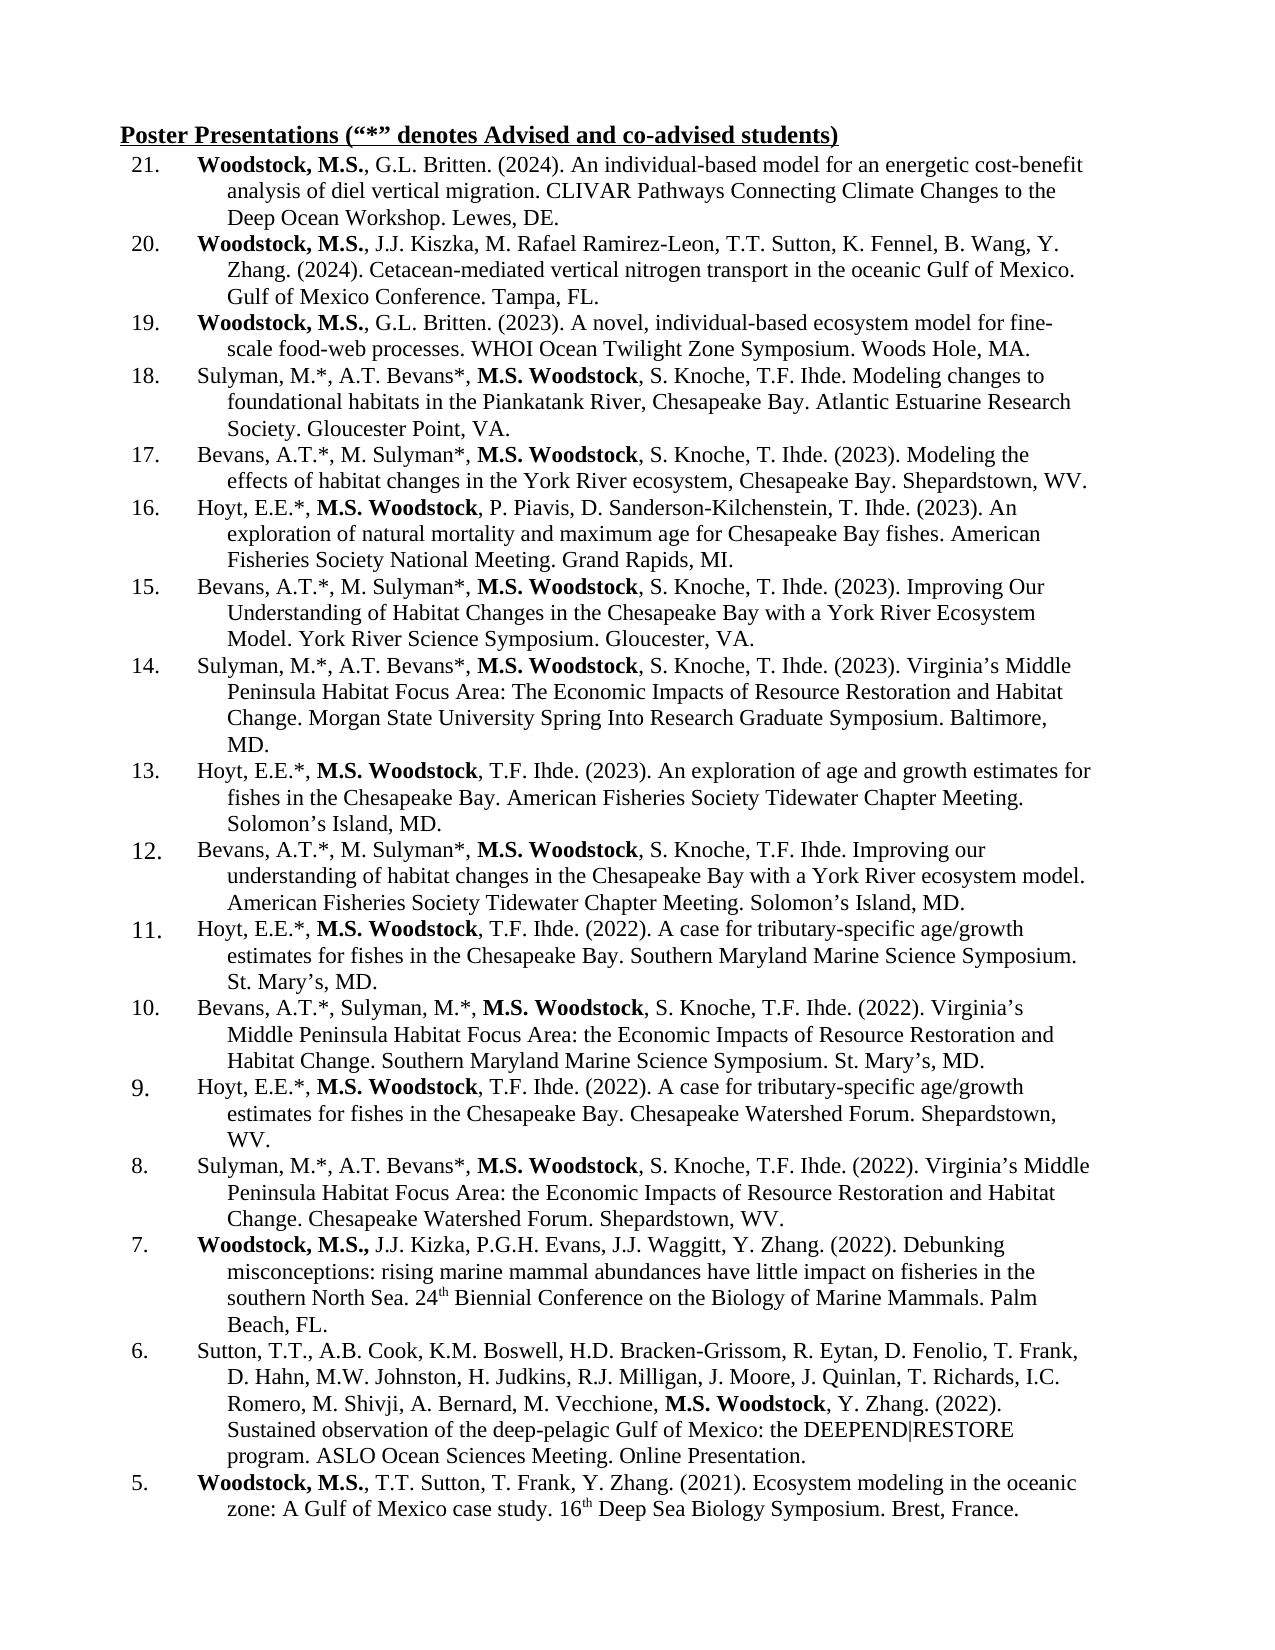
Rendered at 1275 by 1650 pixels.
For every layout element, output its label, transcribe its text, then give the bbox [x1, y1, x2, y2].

table_cell 12. [120, 836, 186, 915]
table_cell Hoyt, E.E.*, M.S. Woodstock, T.F. Ihde. (2022). A case for tributary-specific age/growth estimates for fishes in the Chesapeake Bay. Chesapeake Watershed Forum. Shepardstown, WV. [186, 1074, 1104, 1152]
table_cell 9. [120, 1074, 186, 1152]
table_cell 7. [120, 1232, 186, 1337]
table_cell Woodstock, M.S., G.L. Britten. (2023). A novel, individual-based ecosystem model for fine-scale food-web processes. WHOI Ocean Twilight Zone Symposium. Woods Hole, MA. [186, 309, 1104, 362]
table_cell 10. [120, 994, 186, 1073]
table_cell Bevans, A.T.*, M. Sulyman*, M.S. Woodstock, S. Knoche, T. Ihde. (2023). Modeling the effects of habitat changes in the York River ecosystem, Chesapeake Bay. Shepardstown, WV. [186, 441, 1104, 494]
table_cell Woodstock, M.S., T.T. Sutton, T. Frank, Y. Zhang. (2021). Ecosystem modeling in the oceanic zone: A Gulf of Mexico case study. 16th Deep Sea Biology Symposium. Brest, France. [186, 1469, 1104, 1521]
table_cell Bevans, A.T.*, M. Sulyman*, M.S. Woodstock, S. Knoche, T.F. Ihde. Improving our understanding of habitat changes in the Chesapeake Bay with a York River ecosystem model. American Fisheries Society Tidewater Chapter Meeting. Solomon’s Island, MD. [186, 836, 1104, 915]
table_cell 15. [120, 573, 186, 652]
table_cell Sulyman, M.*, A.T. Bevans*, M.S. Woodstock, S. Knoche, T.F. Ihde. Modeling changes to foundational habitats in the Piankatank River, Chesapeake Bay. Atlantic Estuarine Research Society. Gloucester Point, VA. [186, 362, 1104, 441]
table_header 21. [120, 151, 186, 230]
table_cell 14. [120, 652, 186, 757]
table_cell 13. [120, 757, 186, 836]
table_cell Bevans, A.T.*, M. Sulyman*, M.S. Woodstock, S. Knoche, T. Ihde. (2023). Improving Our Understanding of Habitat Changes in the Chesapeake Bay with a York River Ecosystem Model. York River Science Symposium. Gloucester, VA. [186, 573, 1104, 652]
table_cell Sutton, T.T., A.B. Cook, K.M. Boswell, H.D. Bracken-Grissom, R. Eytan, D. Fenolio, T. Frank, D. Hahn, M.W. Johnston, H. Judkins, R.J. Milligan, J. Moore, J. Quinlan, T. Richards, I.C. Romero, M. Shivji, A. Bernard, M. Vecchione, M.S. Woodstock, Y. Zhang. (2022). Sustained observation of the deep-pelagic Gulf of Mexico: the DEEPEND|RESTORE program. ASLO Ocean Sciences Meeting. Online Presentation. [186, 1337, 1104, 1469]
table_cell Woodstock, M.S., J.J. Kizka, P.G.H. Evans, J.J. Waggitt, Y. Zhang. (2022). Debunking misconceptions: rising marine mammal abundances have little impact on fisheries in the southern North Sea. 24th Biennial Conference on the Biology of Marine Mammals. Palm Beach, FL. [186, 1232, 1104, 1337]
table_cell Woodstock, M.S., J.J. Kiszka, M. Rafael Ramirez-Leon, T.T. Sutton, K. Fennel, B. Wang, Y. Zhang. (2024). Cetacean-mediated vertical nitrogen transport in the oceanic Gulf of Mexico. Gulf of Mexico Conference. Tampa, FL. [186, 230, 1104, 309]
table_cell 8. [120, 1153, 186, 1232]
subtitle Poster Presentations (“*” denotes Advised and co-advised students) [120, 120, 1155, 149]
table_cell 16. [120, 494, 186, 573]
table_cell Hoyt, E.E.*, M.S. Woodstock, P. Piavis, D. Sanderson-Kilchenstein, T. Ihde. (2023). An exploration of natural mortality and maximum age for Chesapeake Bay fishes. American Fisheries Society National Meeting. Grand Rapids, MI. [186, 494, 1104, 573]
table_cell Sulyman, M.*, A.T. Bevans*, M.S. Woodstock, S. Knoche, T.F. Ihde. (2022). Virginia’s Middle Peninsula Habitat Focus Area: the Economic Impacts of Resource Restoration and Habitat Change. Chesapeake Watershed Forum. Shepardstown, WV. [186, 1153, 1104, 1232]
table_cell 19. [120, 309, 186, 362]
table_cell Sulyman, M.*, A.T. Bevans*, M.S. Woodstock, S. Knoche, T. Ihde. (2023). Virginia’s Middle Peninsula Habitat Focus Area: The Economic Impacts of Resource Restoration and Habitat Change. Morgan State University Spring Into Research Graduate Symposium. Baltimore, MD. [186, 652, 1104, 757]
table_cell 5. [120, 1469, 186, 1521]
table_cell 6. [120, 1337, 186, 1469]
table_cell 11. [120, 915, 186, 994]
table_cell Hoyt, E.E.*, M.S. Woodstock, T.F. Ihde. (2023). An exploration of age and growth estimates for fishes in the Chesapeake Bay. American Fisheries Society Tidewater Chapter Meeting. Solomon’s Island, MD. [186, 757, 1104, 836]
table_cell Bevans, A.T.*, Sulyman, M.*, M.S. Woodstock, S. Knoche, T.F. Ihde. (2022). Virginia’s Middle Peninsula Habitat Focus Area: the Economic Impacts of Resource Restoration and Habitat Change. Southern Maryland Marine Science Symposium. St. Mary’s, MD. [186, 994, 1104, 1073]
table_cell 20. [120, 230, 186, 309]
table_cell 17. [120, 441, 186, 494]
table_cell Hoyt, E.E.*, M.S. Woodstock, T.F. Ihde. (2022). A case for tributary-specific age/growth estimates for fishes in the Chesapeake Bay. Southern Maryland Marine Science Symposium. St. Mary’s, MD. [186, 915, 1104, 994]
table_cell 18. [120, 362, 186, 441]
table_header Woodstock, M.S., G.L. Britten. (2024). An individual-based model for an energetic cost-benefit analysis of diel vertical migration. CLIVAR Pathways Connecting Climate Changes to the Deep Ocean Workshop. Lewes, DE. [186, 151, 1104, 230]
